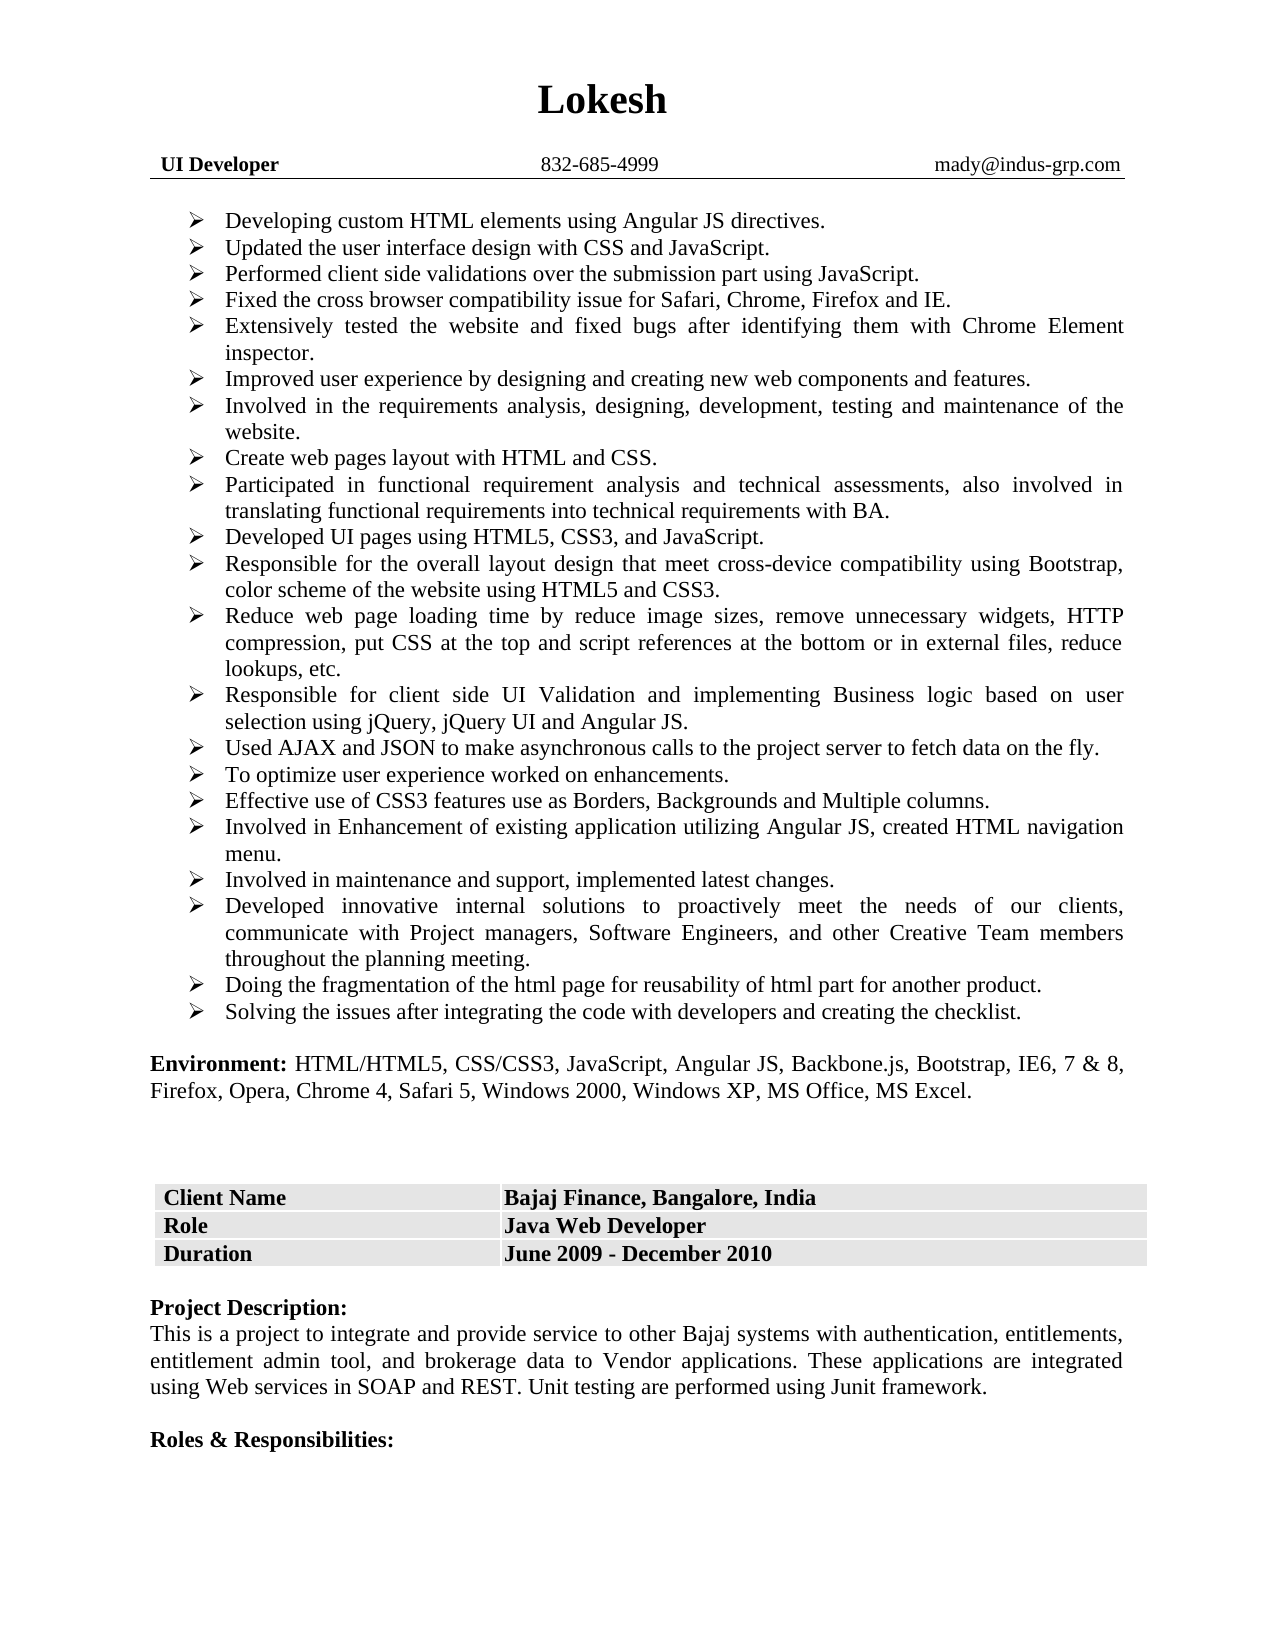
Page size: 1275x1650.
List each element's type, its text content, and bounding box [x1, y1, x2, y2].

list To optimize user experience worked on enhancements. [187, 761, 1125, 787]
list Developed innovative internal solutions to proactively meet the needs of our clients, communicate with Project managers, Software Engineers, and other Creative Team members throughout the planning meeting. [187, 892, 1125, 971]
text Project Description: [150, 1294, 1125, 1320]
table_cell Role [155, 1212, 500, 1238]
table_cell Duration [155, 1240, 500, 1266]
list Improved user experience by designing and creating new web components and features. [187, 365, 1125, 392]
list Involved in the requirements analysis, designing, development, testing and maintenance of the website. [187, 392, 1125, 444]
table_header Client Name [155, 1184, 500, 1210]
text Environment: HTML/HTML5, CSS/CSS3, JavaScript, Angular JS, Backbone.js, Bootstrap, IE6, 7 & 8, Firefox, Opera, Chrome 4, Safari 5, Windows 2000, Windows XP, MS Office, MS Excel. [150, 1051, 1125, 1103]
list Effective use of CSS3 features use as Borders, Backgrounds and Multiple columns. [187, 787, 1125, 813]
list Create web pages layout with HTML and CSS. [187, 444, 1125, 471]
table_cell Java Web Developer [502, 1212, 1147, 1238]
list Responsible for client side UI Validation and implementing Business logic based on user selection using jQuery, jQuery UI and Angular JS. [187, 682, 1125, 734]
list Doing the fragmentation of the html page for reusability of html part for another product. [187, 971, 1125, 998]
list Performed client side validations over the submission part using JavaScript. [187, 260, 1125, 286]
list Used AJAX and JSON to make asynchronous calls to the project server to fetch data on the fly. [187, 734, 1125, 761]
list Reduce web page loading time by reduce image sizes, remove unnecessary widgets, HTTP compression, put CSS at the top and script references at the bottom or in external files, reduce lookups, etc. [187, 602, 1125, 682]
list Updated the user interface design with CSS and JavaScript. [187, 233, 1125, 260]
table_header Bajaj Finance, Bangalore, India [502, 1184, 1147, 1210]
table_cell June 2009 - December 2010 [502, 1240, 1147, 1266]
list Solving the issues after integrating the code with developers and creating the checklist. [187, 998, 1125, 1024]
list Developed UI pages using HTML5, CSS3, and JavaScript. [187, 523, 1125, 550]
list Involved in Enhancement of existing application utilizing Angular JS, created HTML navigation menu. [187, 813, 1125, 866]
list Participated in functional requirement analysis and technical assessments, also involved in translating functional requirements into technical requirements with BA. [187, 471, 1125, 523]
list Involved in maintenance and support, implemented latest changes. [187, 866, 1125, 892]
text This is a project to integrate and provide service to other Bajaj systems with authentication, entitlements, entitlement admin tool, and brokerage data to Vendor applications. These applications are integrated using Web services in SOAP and REST. Unit testing are performed using Junit framework. [150, 1320, 1125, 1399]
text Roles & Responsibilities: [150, 1426, 1125, 1452]
list Developing custom HTML elements using Angular JS directives. [187, 207, 1125, 233]
list Fixed the cross browser compatibility issue for Safari, Chrome, Firefox and IE. [187, 286, 1125, 313]
list Responsible for the overall layout design that meet cross-device compatibility using Bootstrap, color scheme of the website using HTML5 and CSS3. [187, 550, 1125, 602]
list Extensively tested the website and fixed bugs after identifying them with Chrome Element inspector. [187, 313, 1125, 365]
